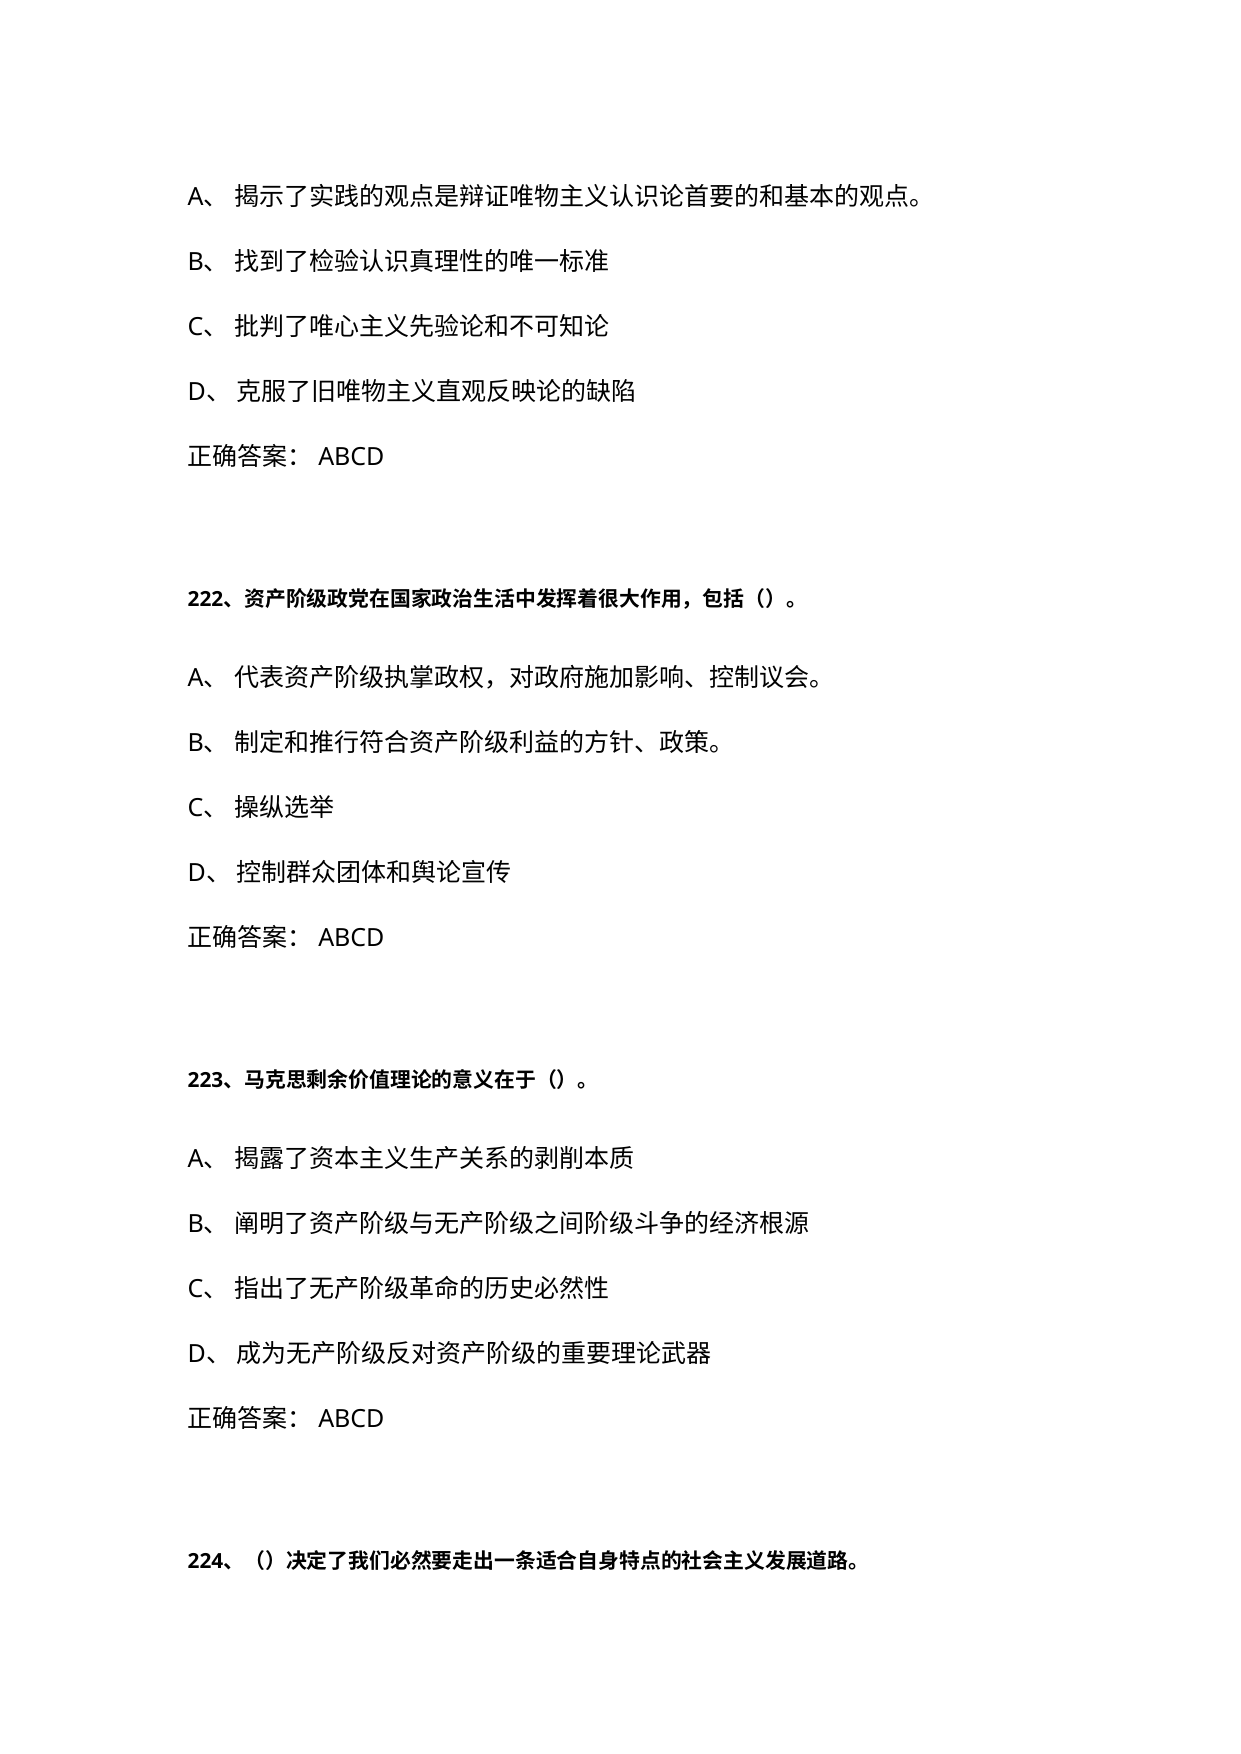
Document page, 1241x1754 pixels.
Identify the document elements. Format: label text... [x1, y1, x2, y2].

text B、 制定和推行符合资产阶级利益的方针、政策。 [187, 708, 1053, 773]
text A、 代表资产阶级执掌政权，对政府施加影响、控制议会。 [187, 643, 1053, 708]
text 正确答案： ABCD [187, 903, 1053, 968]
text A、 揭露了资本主义生产关系的剥削本质 [187, 1124, 1053, 1189]
text A、 揭示了实践的观点是辩证唯物主义认识论首要的和基本的观点。 [187, 162, 1053, 227]
text 224、（）决定了我们必然要走出一条适合自身特点的社会主义发展道路。 [187, 1543, 1053, 1575]
text B、 找到了检验认识真理性的唯一标准 [187, 227, 1053, 292]
text D、 克服了旧唯物主义直观反映论的缺陷 [187, 357, 1053, 422]
text 222、资产阶级政党在国家政治生活中发挥着很大作用，包括（）。 [187, 581, 1053, 614]
text 正确答案： ABCD [187, 1384, 1053, 1449]
text 正确答案： ABCD [187, 422, 1053, 487]
text 223、马克思剩余价值理论的意义在于（）。 [187, 1062, 1053, 1094]
text B、 阐明了资产阶级与无产阶级之间阶级斗争的经济根源 [187, 1189, 1053, 1254]
text C、 指出了无产阶级革命的历史必然性 [187, 1254, 1053, 1319]
text C、 操纵选举 [187, 773, 1053, 838]
text D、 控制群众团体和舆论宣传 [187, 838, 1053, 903]
text D、 成为无产阶级反对资产阶级的重要理论武器 [187, 1319, 1053, 1384]
text C、 批判了唯心主义先验论和不可知论 [187, 292, 1053, 357]
